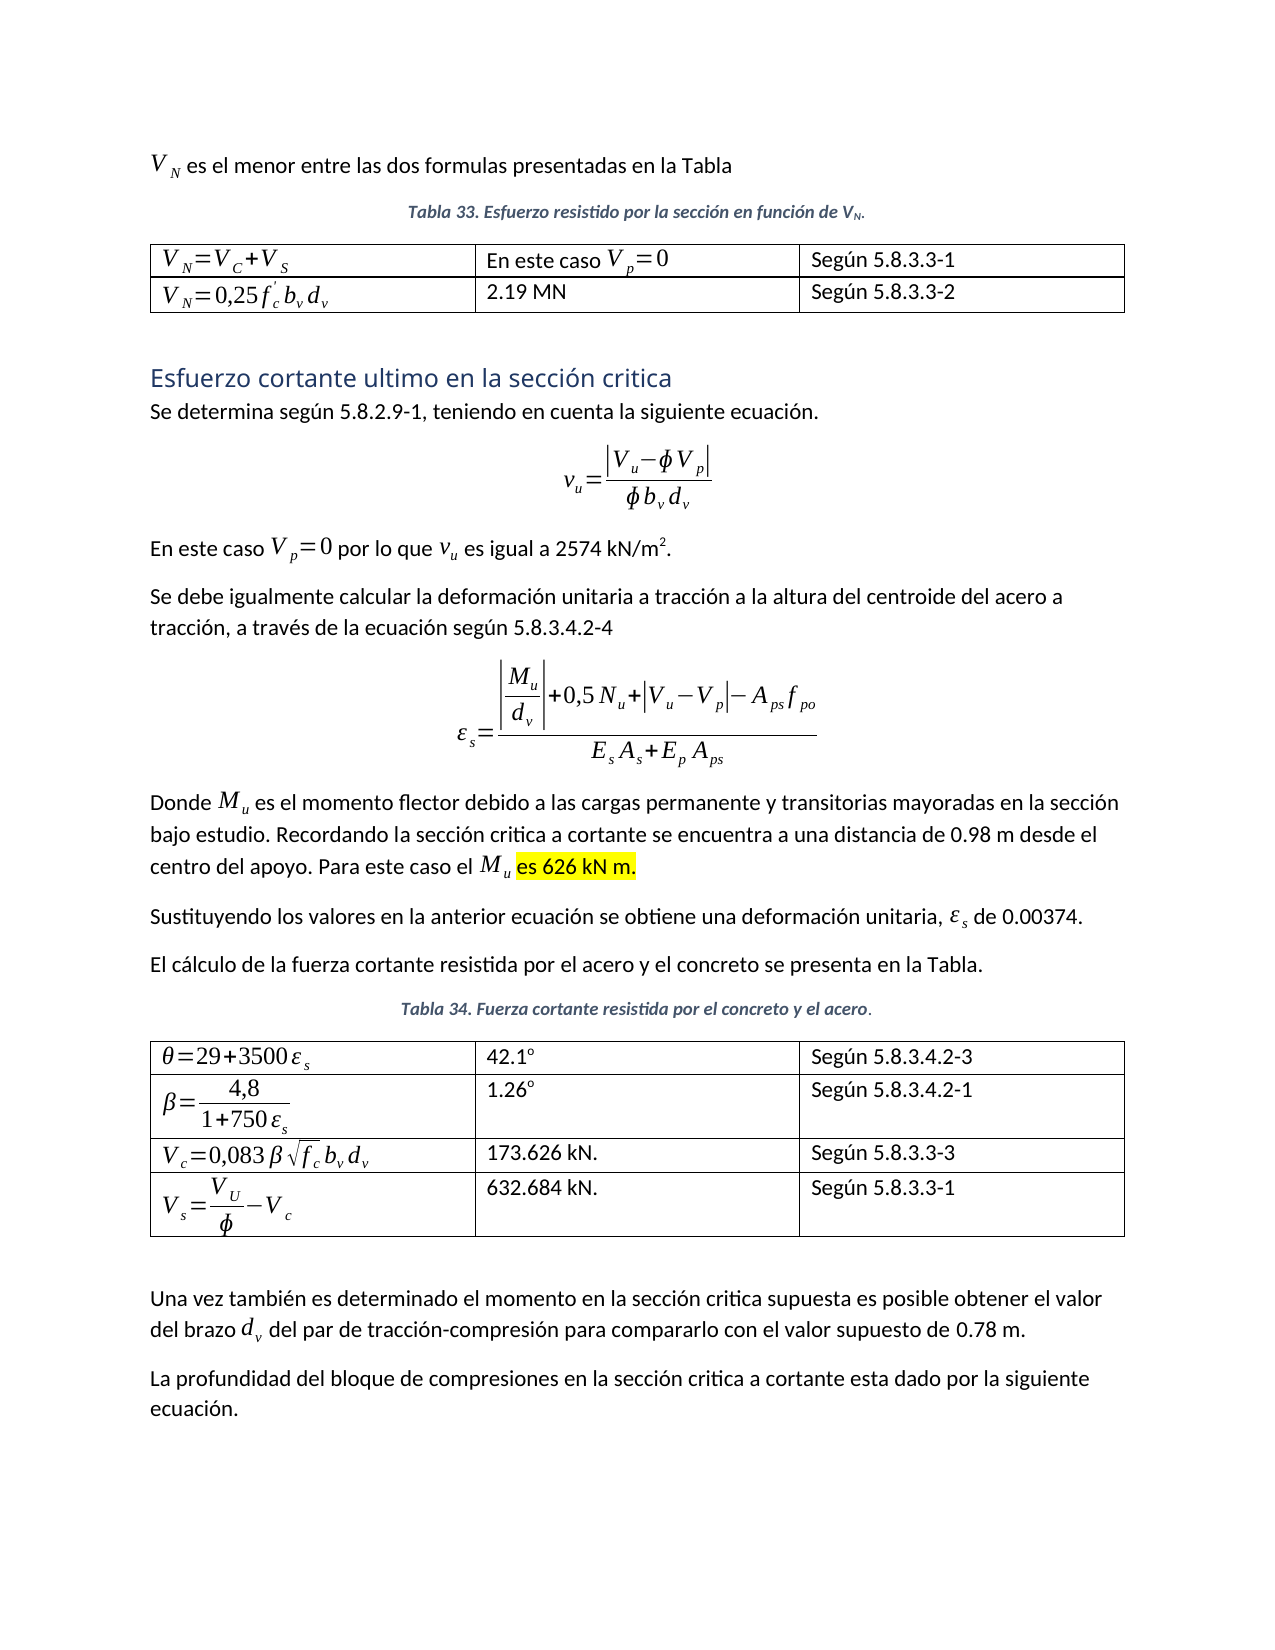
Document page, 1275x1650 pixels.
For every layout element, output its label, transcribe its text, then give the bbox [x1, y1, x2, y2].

text En este caso por lo que es igual a 2574 kN/m2. [150, 532, 1125, 564]
table_cell [151, 1139, 475, 1172]
table_cell [151, 1173, 475, 1236]
table_header Según 5.8.3.3-1 [800, 245, 1124, 276]
table_cell [151, 1075, 475, 1137]
table_header Según 5.8.3.4.2-3 [800, 1042, 1124, 1074]
table_header En este caso [476, 245, 799, 276]
table_cell 173.626 kN. [476, 1139, 799, 1172]
text Esfuerzo cortante ultimo en la sección critica [150, 360, 1125, 394]
table_header [151, 245, 475, 276]
table_cell Según 5.8.3.3-2 [800, 278, 1124, 312]
table_cell 632.684 kN. [476, 1173, 799, 1236]
table_cell Según 5.8.3.3-3 [800, 1139, 1124, 1172]
text El cálculo de la fuerza cortante resistida por el acero y el concreto se presenta en la Tabla. [150, 951, 1125, 979]
text Se debe igualmente calcular la deformación unitaria a tracción a la altura del centroide del acero a tracción, a través de la ecuación según 5.8.3.4.2-4 [150, 582, 1125, 641]
text Se determina según 5.8.2.9-1, teniendo en cuenta la siguiente ecuación. [150, 397, 1125, 425]
text es el menor entre las dos formulas presentadas en la Tabla [150, 150, 1125, 181]
table_header [151, 1042, 475, 1074]
table_cell Según 5.8.3.3-1 [800, 1173, 1124, 1236]
table_header 42.1o [476, 1042, 799, 1074]
text Donde es el momento flector debido a las cargas permanente y transitorias mayoradas en la sección bajo estudio. Recordando la sección critica a cortante se encuentra a una distancia de 0.98 m desde el centro del apoyo. Para este caso el es 626 kN m. [150, 786, 1125, 882]
text La profundidad del bloque de compresiones en la sección critica a cortante esta dado por la siguiente ecuación. [150, 1364, 1125, 1422]
text Sustituyendo los valores en la anterior ecuación se obtiene una deformación unitaria, de 0.00374. [150, 900, 1125, 932]
table_cell 1.26o [476, 1075, 799, 1137]
table_cell Según 5.8.3.4.2-1 [800, 1075, 1124, 1137]
table_cell 2.19 MN [476, 278, 799, 312]
text Una vez también es determinado el momento en la sección critica supuesta es posible obtener el valor del brazo del par de tracción-compresión para compararlo con el valor supuesto de 0.78 m. [150, 1284, 1125, 1345]
table_cell [151, 278, 475, 312]
